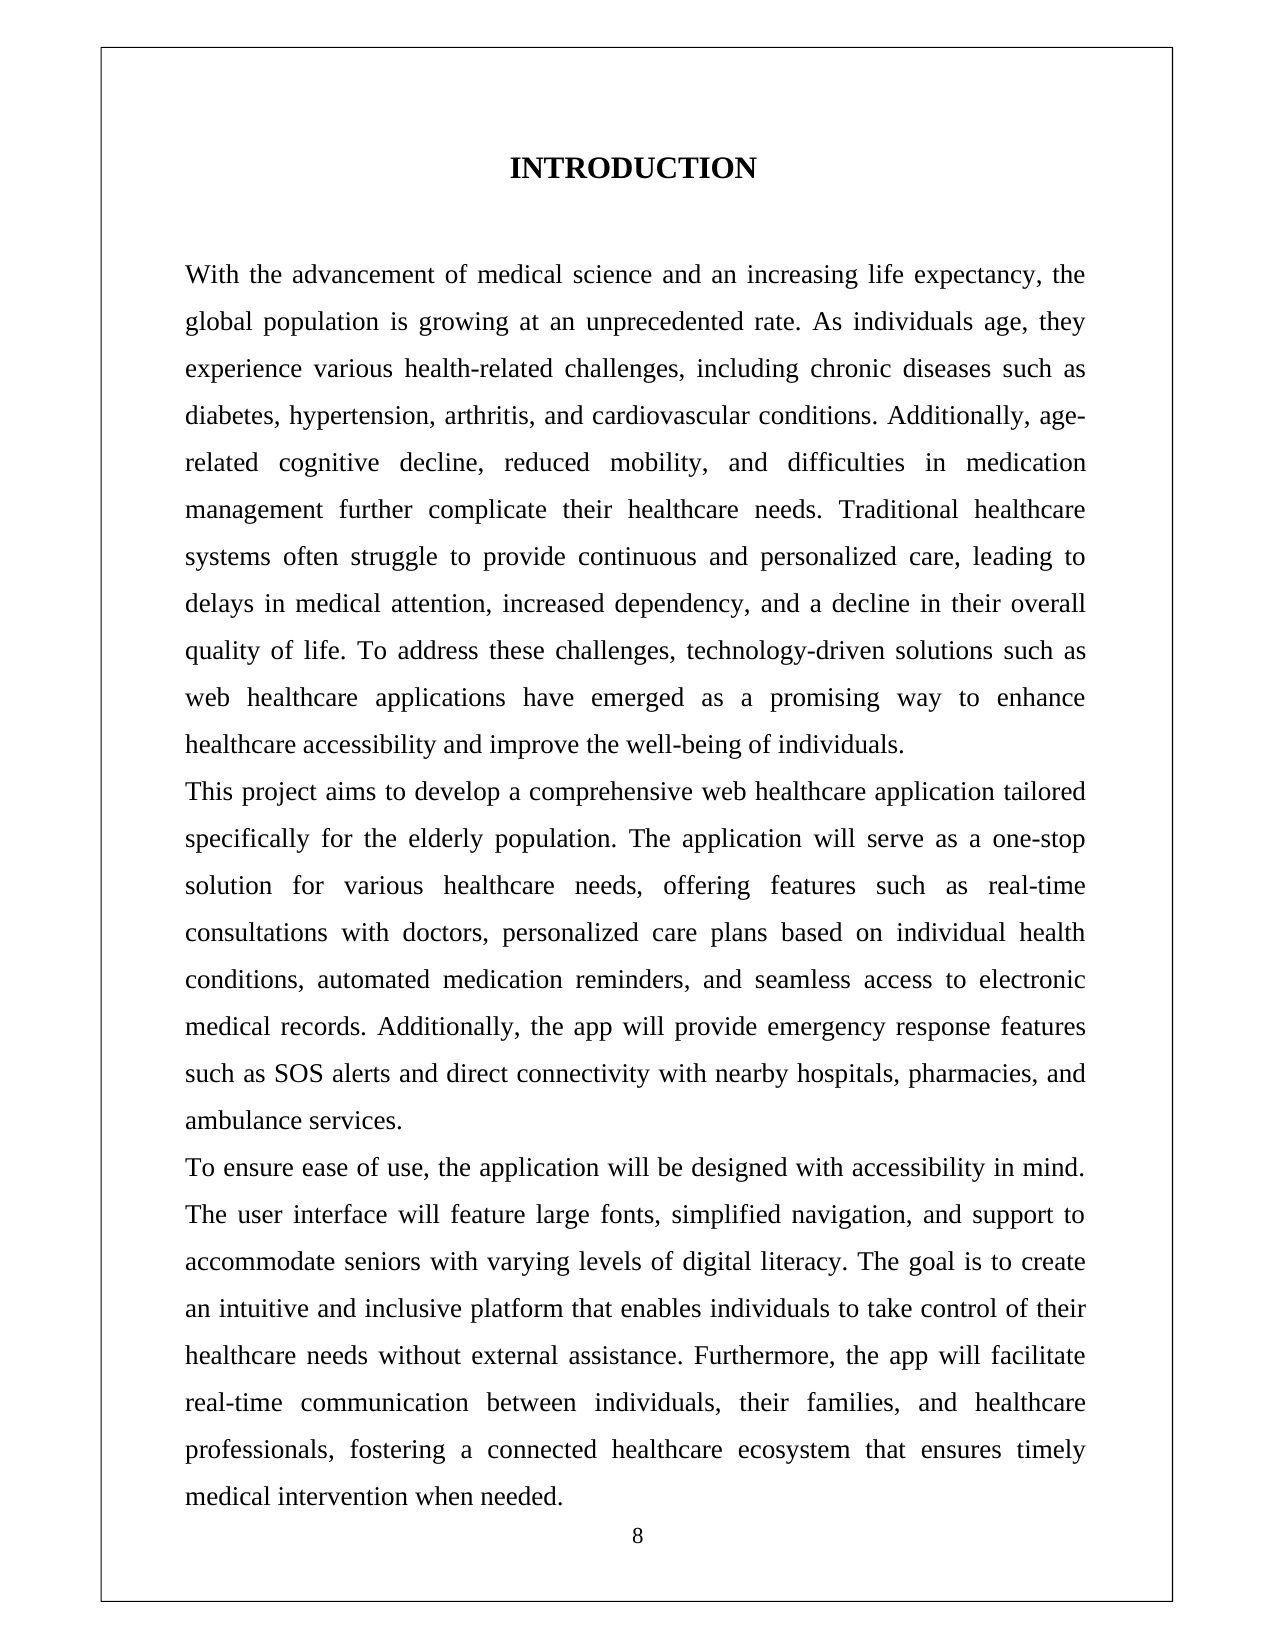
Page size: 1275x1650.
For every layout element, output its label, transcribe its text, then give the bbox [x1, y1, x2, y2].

text To ensure ease of use, the application will be designed with accessibility in mind. The user interface will feature large fonts, simplified navigation, and support to accommodate seniors with varying levels of digital literacy. The goal is to create an intuitive and inclusive platform that enables individuals to take control of their healthcare needs without external assistance. Furthermore, the app will facilitate real-time communication between individuals, their families, and healthcare professionals, fostering a connected healthcare ecosystem that ensures timely medical intervention when needed. [185, 1151, 1087, 1511]
text This project aims to develop a comprehensive web healthcare application tailored specifically for the elderly population. The application will serve as a one-stop solution for various healthcare needs, offering features such as real-time consultations with doctors, personalized care plans based on individual health conditions, automated medication reminders, and seamless access to electronic medical records. Additionally, the app will provide emergency response features such as SOS alerts and direct connectivity with nearby hospitals, pharmacies, and ambulance services. [185, 775, 1087, 1135]
text With the advancement of medical science and an increasing life expectancy, the global population is growing at an unprecedented rate. As individuals age, they experience various health-related challenges, including chronic diseases such as diabetes, hypertension, arthritis, and cardiovascular conditions. Additionally, age- related cognitive decline, reduced mobility, and difficulties in medication management further complicate their healthcare needs. Traditional healthcare systems often struggle to provide continuous and personalized care, leading to delays in medical attention, increased dependency, and a decline in their overall quality of life. To address these challenges, technology-driven solutions such as web healthcare applications have emerged as a promising way to enhance healthcare accessibility and improve the well-being of individuals. [185, 258, 1087, 759]
text INTRODUCTION [306, 150, 961, 186]
